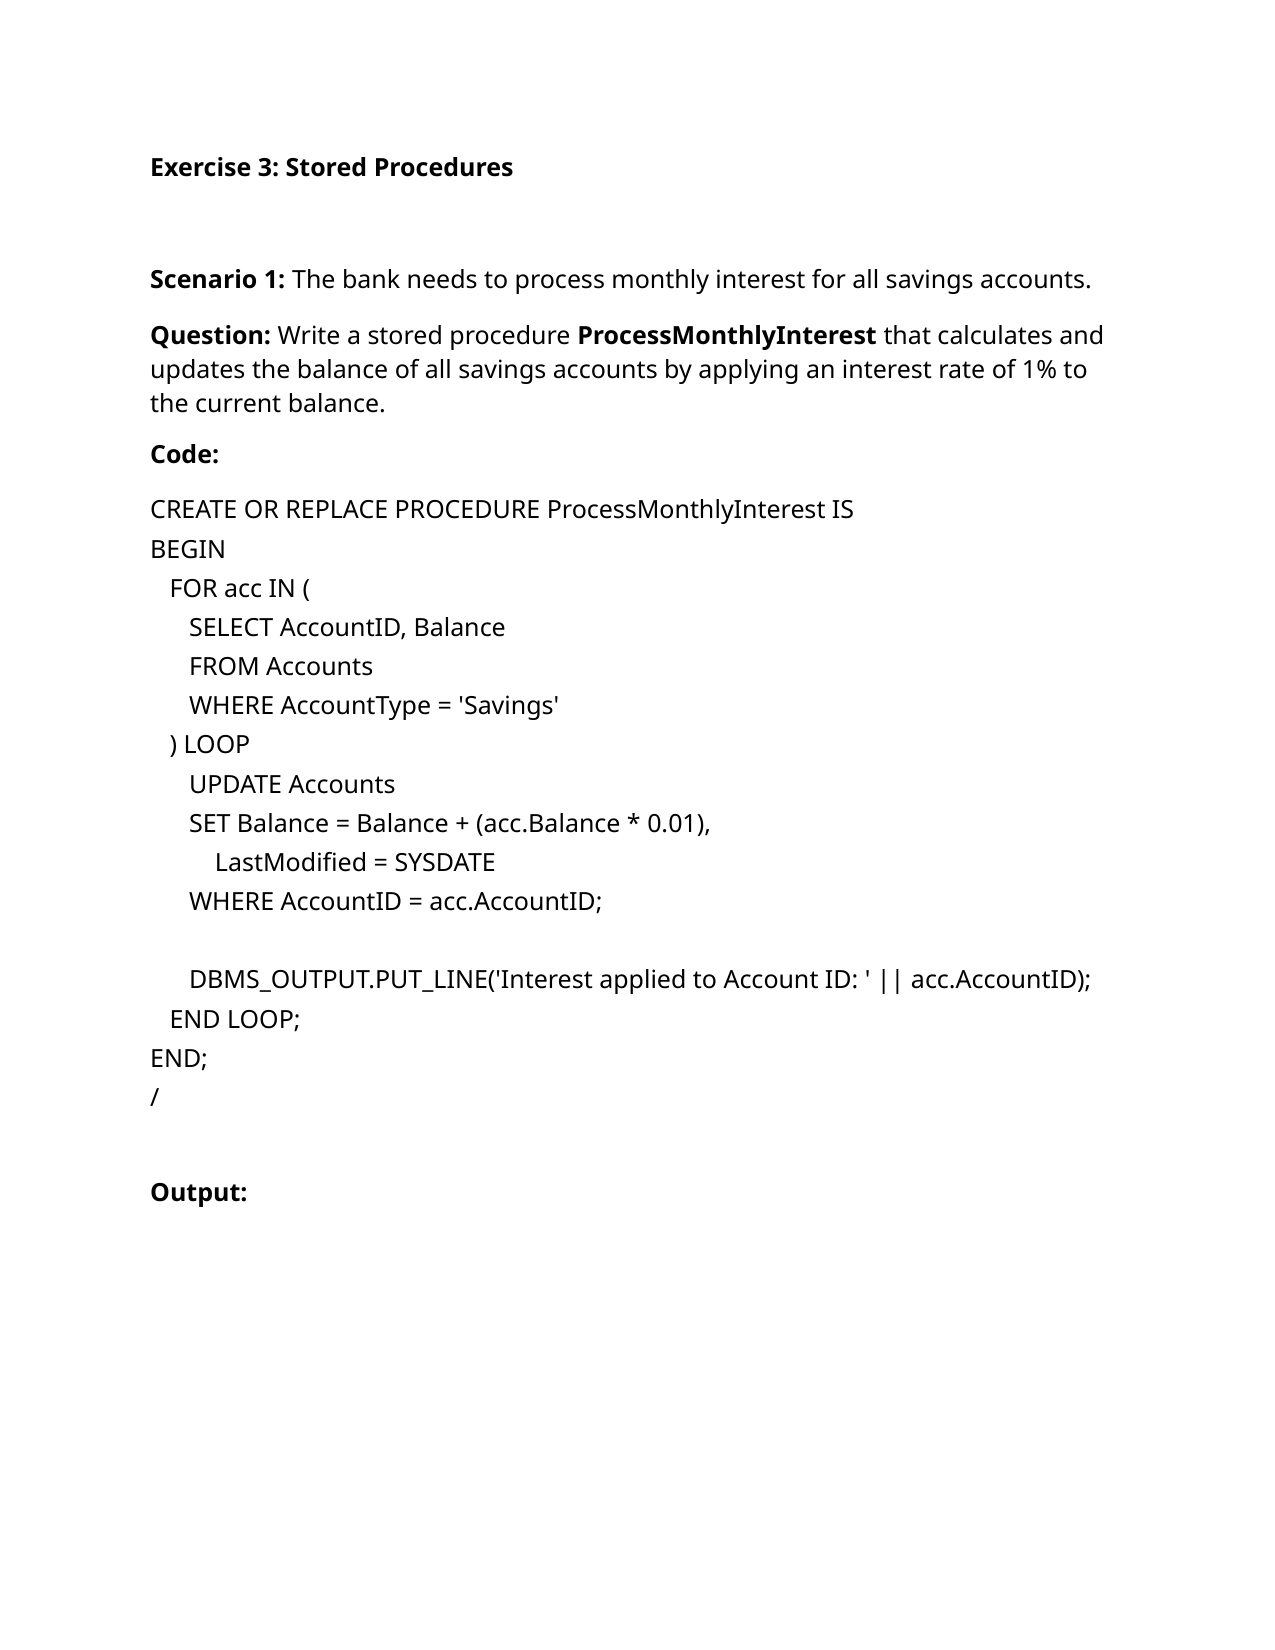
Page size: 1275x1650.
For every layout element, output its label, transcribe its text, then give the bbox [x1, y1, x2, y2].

text Question: Write a stored procedure ProcessMonthlyInterest that calculates and updates the balance of all savings accounts by applying an interest rate of 1% to the current balance. [150, 317, 1125, 420]
text WHERE AccountType = 'Savings' [150, 688, 1125, 722]
text END; [150, 1041, 1125, 1074]
text Code: [150, 436, 1125, 470]
text DBMS_OUTPUT.PUT_LINE('Interest applied to Account ID: ' || acc.AccountID); [150, 962, 1125, 996]
text CREATE OR REPLACE PROCEDURE ProcessMonthlyInterest IS [150, 492, 1125, 526]
text Exercise 3: Stored Procedures [150, 150, 1125, 184]
text SELECT AccountID, Balance [150, 610, 1125, 644]
text LastModified = SYSDATE [150, 845, 1125, 879]
text BEGIN [150, 531, 1125, 565]
text Output: [150, 1175, 1125, 1209]
text FOR acc IN ( [150, 571, 1125, 604]
text SET Balance = Balance + (acc.Balance * 0.01), [150, 806, 1125, 839]
text END LOOP; [150, 1001, 1125, 1035]
text WHERE AccountID = acc.AccountID; [150, 884, 1125, 918]
text FROM Accounts [150, 649, 1125, 683]
text ) LOOP [150, 727, 1125, 761]
text UPDATE Accounts [150, 766, 1125, 800]
text Scenario 1: The bank needs to process monthly interest for all savings accounts. [150, 262, 1125, 296]
text / [150, 1080, 1125, 1114]
